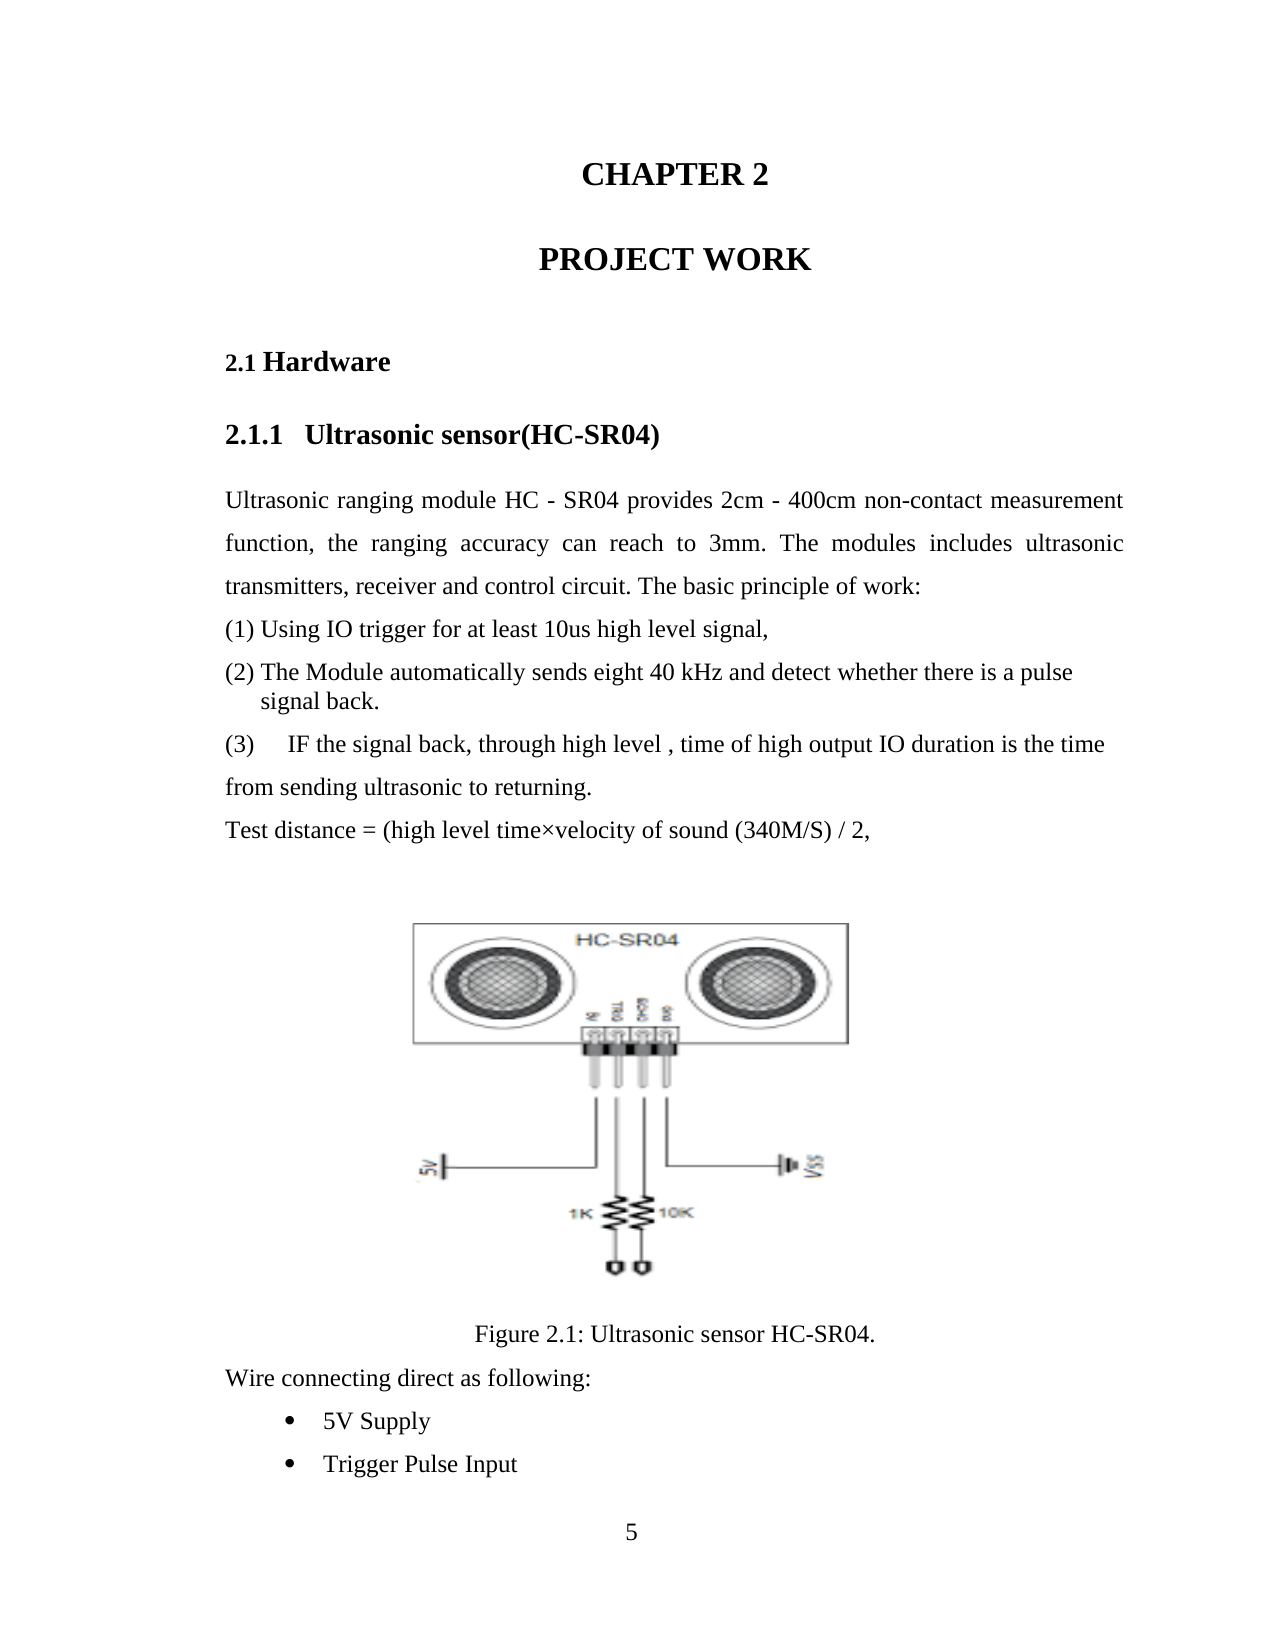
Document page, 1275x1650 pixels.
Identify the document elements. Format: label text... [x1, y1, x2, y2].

text Figure 2.1: Ultrasonic sensor HC-SR04. [225, 1319, 1125, 1348]
text Wire connecting direct as following: [225, 1363, 1125, 1392]
list Ultrasonic sensor(HC-SR04) [225, 417, 1125, 450]
list Trigger Pulse Input [285, 1449, 1125, 1478]
picture [412, 923, 850, 1278]
subtitle PROJECT WORK [225, 239, 1125, 277]
text Test distance = (high level time×velocity of sound (340M/S) / 2, [225, 816, 1125, 844]
list The Module automatically sends eight 40 kHz and detect whether there is a pulse signal back. [225, 657, 1125, 715]
list Using IO trigger for at least 10us high level signal, [225, 614, 1125, 643]
subtitle Hardware [225, 344, 1125, 378]
list IF the signal back, through high level , time of high output IO duration is the time from sending ultrasonic to returning. [225, 729, 1125, 801]
list 5V Supply [285, 1406, 1125, 1434]
text Ultrasonic ranging module HC - SR04 provides 2cm - 400cm non-contact measurement function, the ranging accuracy can reach to 3mm. The modules includes ultrasonic transmitters, receiver and control circuit. The basic principle of work: [225, 485, 1125, 600]
subtitle CHAPTER 2 [225, 154, 1125, 192]
